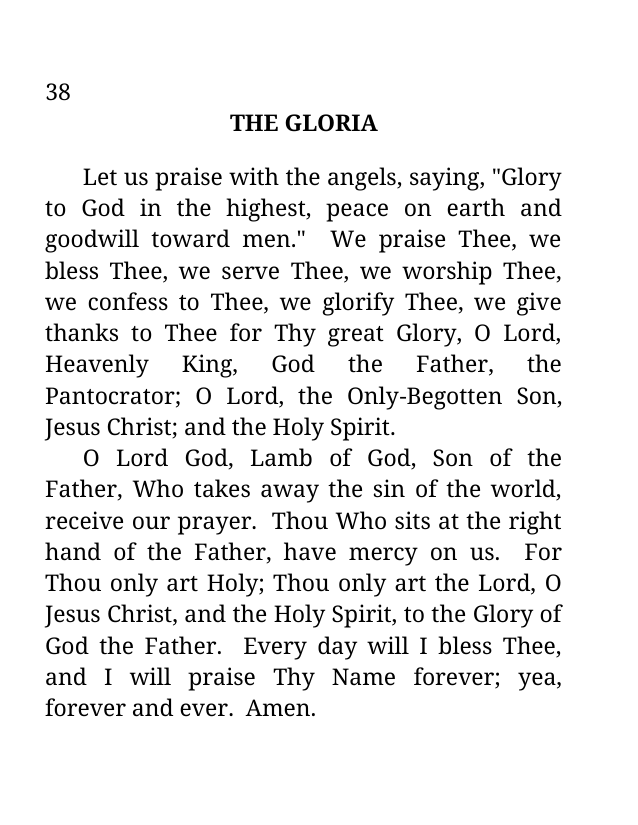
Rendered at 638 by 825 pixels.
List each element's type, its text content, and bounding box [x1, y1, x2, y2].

text O Lord God, Lamb of God, Son of the Father, Who takes away the sin of the world, receive our prayer. Thou Who sits at the right hand of the Father, have mercy on us. For Thou only art Holy; Thou only art the Lord, O Jesus Christ, and the Holy Spirit, to the Glory of God the Father. Every day will I bless Thee, and I will praise Thy Name forever; yea, forever and ever. Amen. [45, 442, 562, 723]
text Let us praise with the angels, saying, "Glory to God in the highest, peace on earth and goodwill toward men." We praise Thee, we bless Thee, we serve Thee, we worship Thee, we confess to Thee, we glorify Thee, we give thanks to Thee for Thy great Glory, O Lord, Heavenly King, God the Father, the Pantocrator; O Lord, the Only-Begotten Son, Jesus Christ; and the Holy Spirit. [45, 161, 562, 442]
subtitle THE GLORIA [45, 100, 562, 138]
